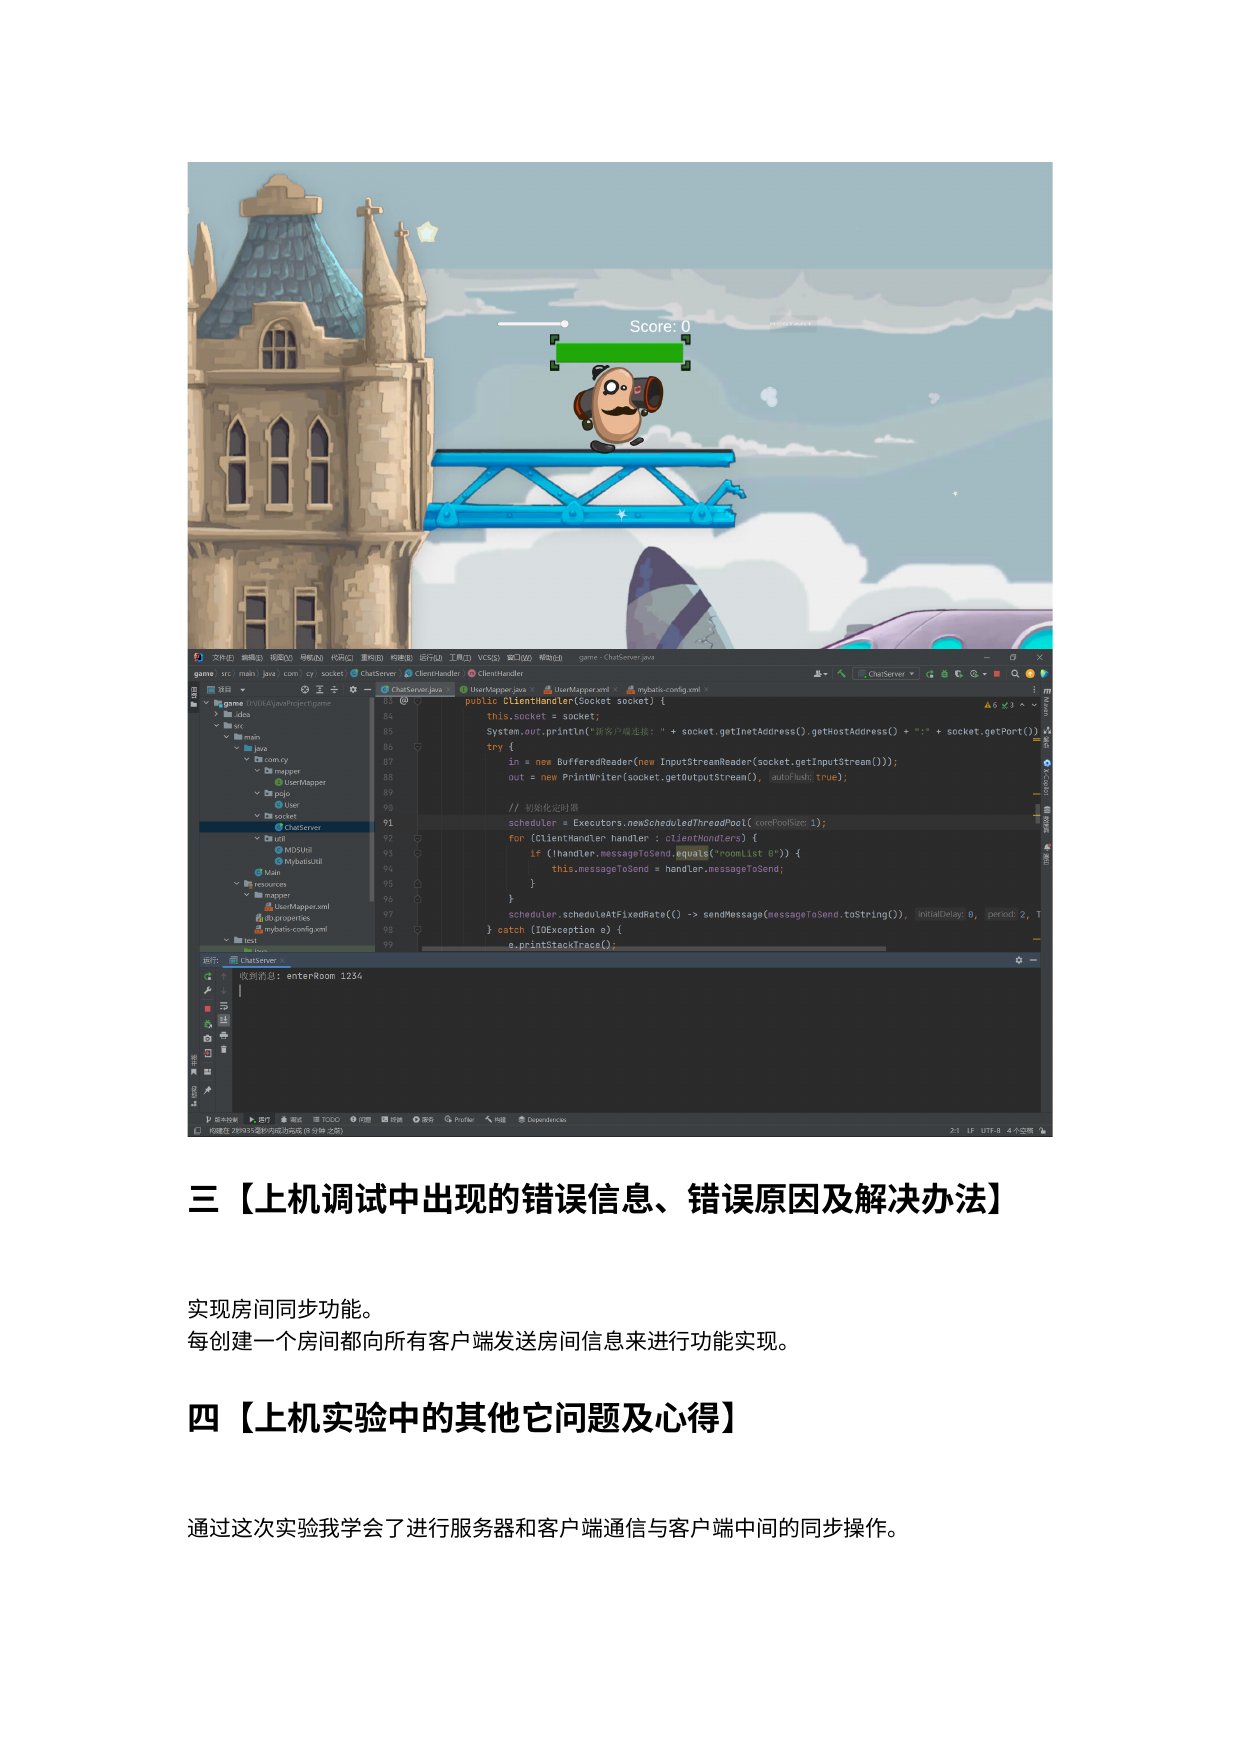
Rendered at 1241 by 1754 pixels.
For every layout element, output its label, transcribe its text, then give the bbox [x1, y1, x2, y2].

text 每创建一个房间都向所有客户端发送房间信息来进行功能实现。 [187, 1324, 1053, 1356]
subtitle 四【上机实验中的其他它问题及心得】 [187, 1383, 1053, 1448]
subtitle 三【上机调试中出现的错误信息、错误原因及解决办法】 [187, 1164, 1053, 1229]
picture [187, 162, 1053, 1137]
text 通过这次实验我学会了进行服务器和客户端通信与客户端中间的同步操作。 [187, 1511, 1053, 1543]
text 实现房间同步功能。 [187, 1291, 1053, 1324]
